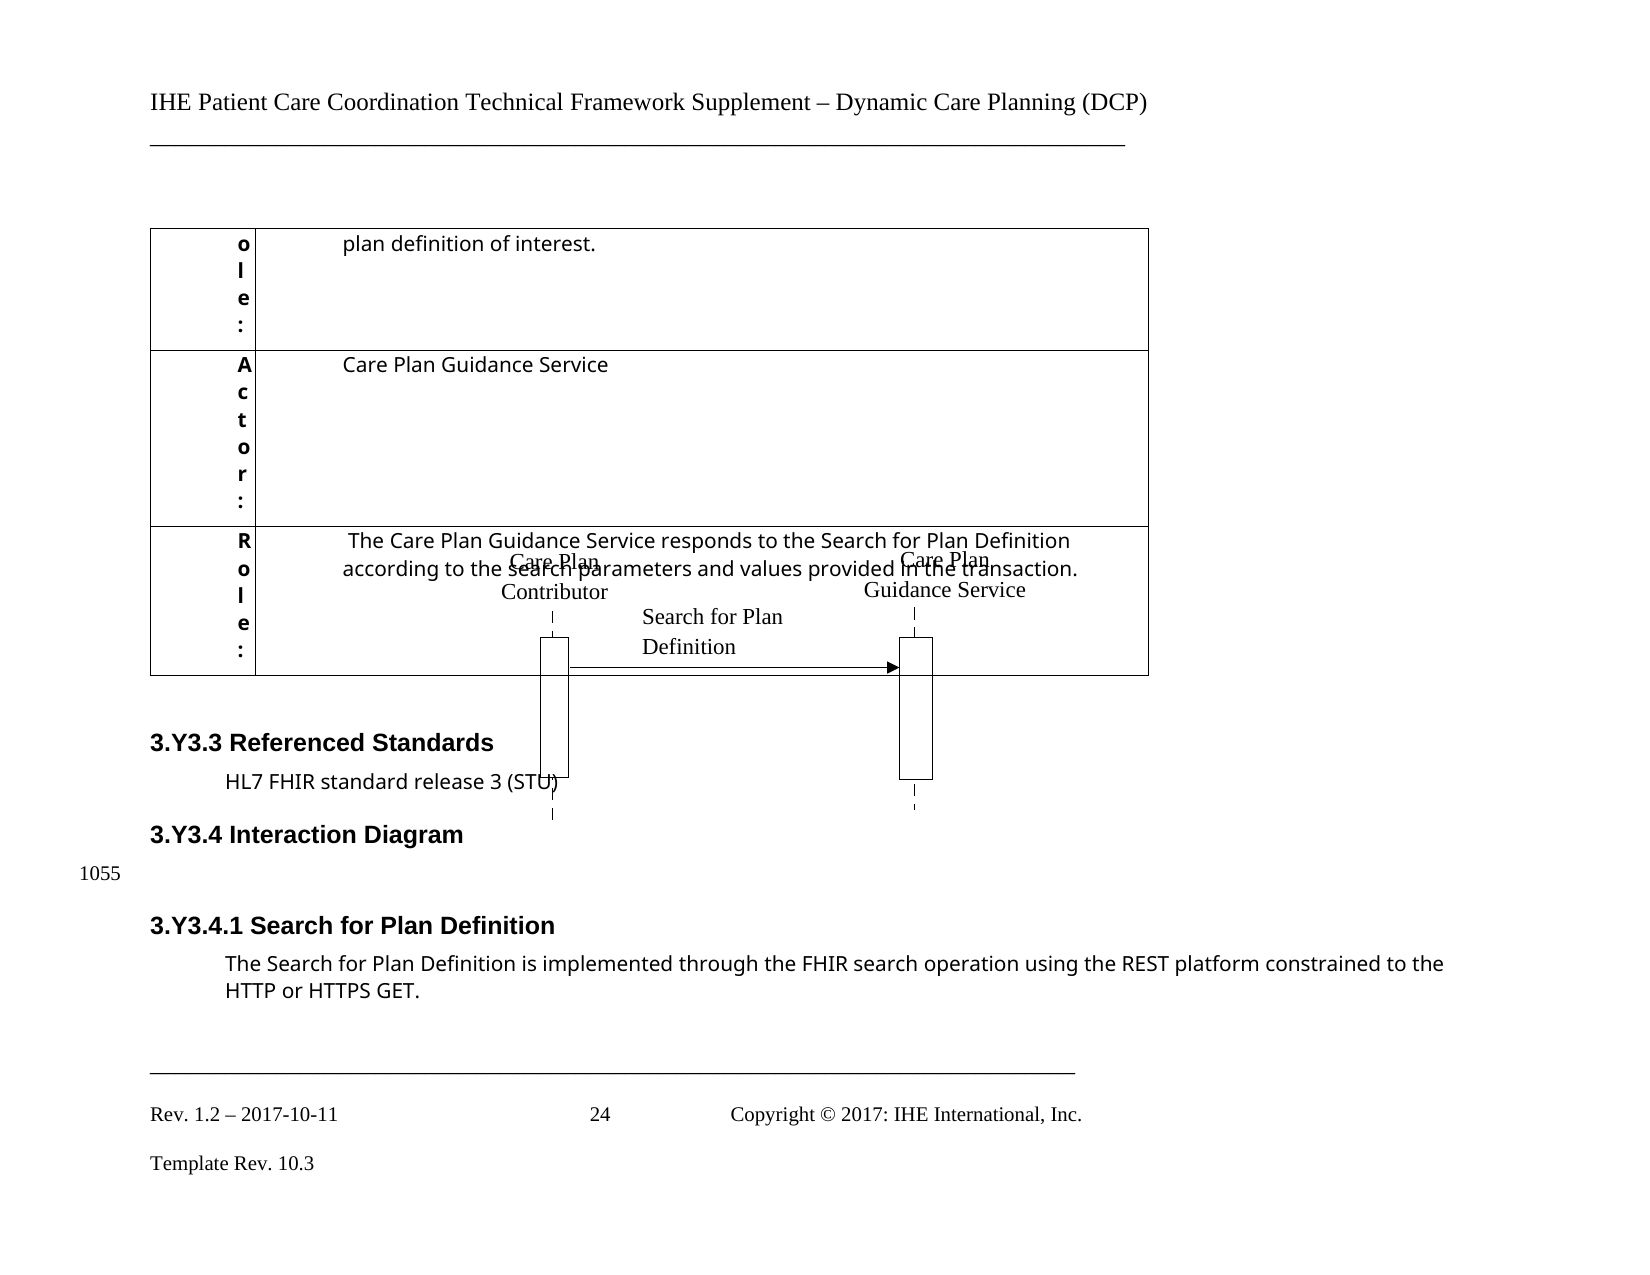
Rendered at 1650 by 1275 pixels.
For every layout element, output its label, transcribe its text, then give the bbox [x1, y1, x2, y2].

text The Search for Plan Definition is implemented through the FHIR search operation using the REST platform constrained to the HTTP or HTTPS GET. [225, 950, 1500, 1004]
text HL7 FHIR standard release 3 (STU) [225, 767, 1500, 794]
table_cell Role: [151, 527, 255, 675]
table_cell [256, 229, 1148, 350]
subtitle 3.Y3.4.1 Search for Plan Definition [150, 911, 1500, 940]
table_cell Actor: [151, 351, 255, 526]
table_cell Care Plan Guidance Service [256, 351, 1148, 526]
subtitle 3.Y3.4 Interaction Diagram [150, 819, 1500, 848]
table_cell The Care Plan Guidance Service responds to the Search for Plan Definition according to the search parameters and values provided in the transaction. [256, 527, 1148, 675]
subtitle 3.Y3.3 Referenced Standards [150, 728, 1500, 757]
table_cell Role: [151, 229, 255, 350]
